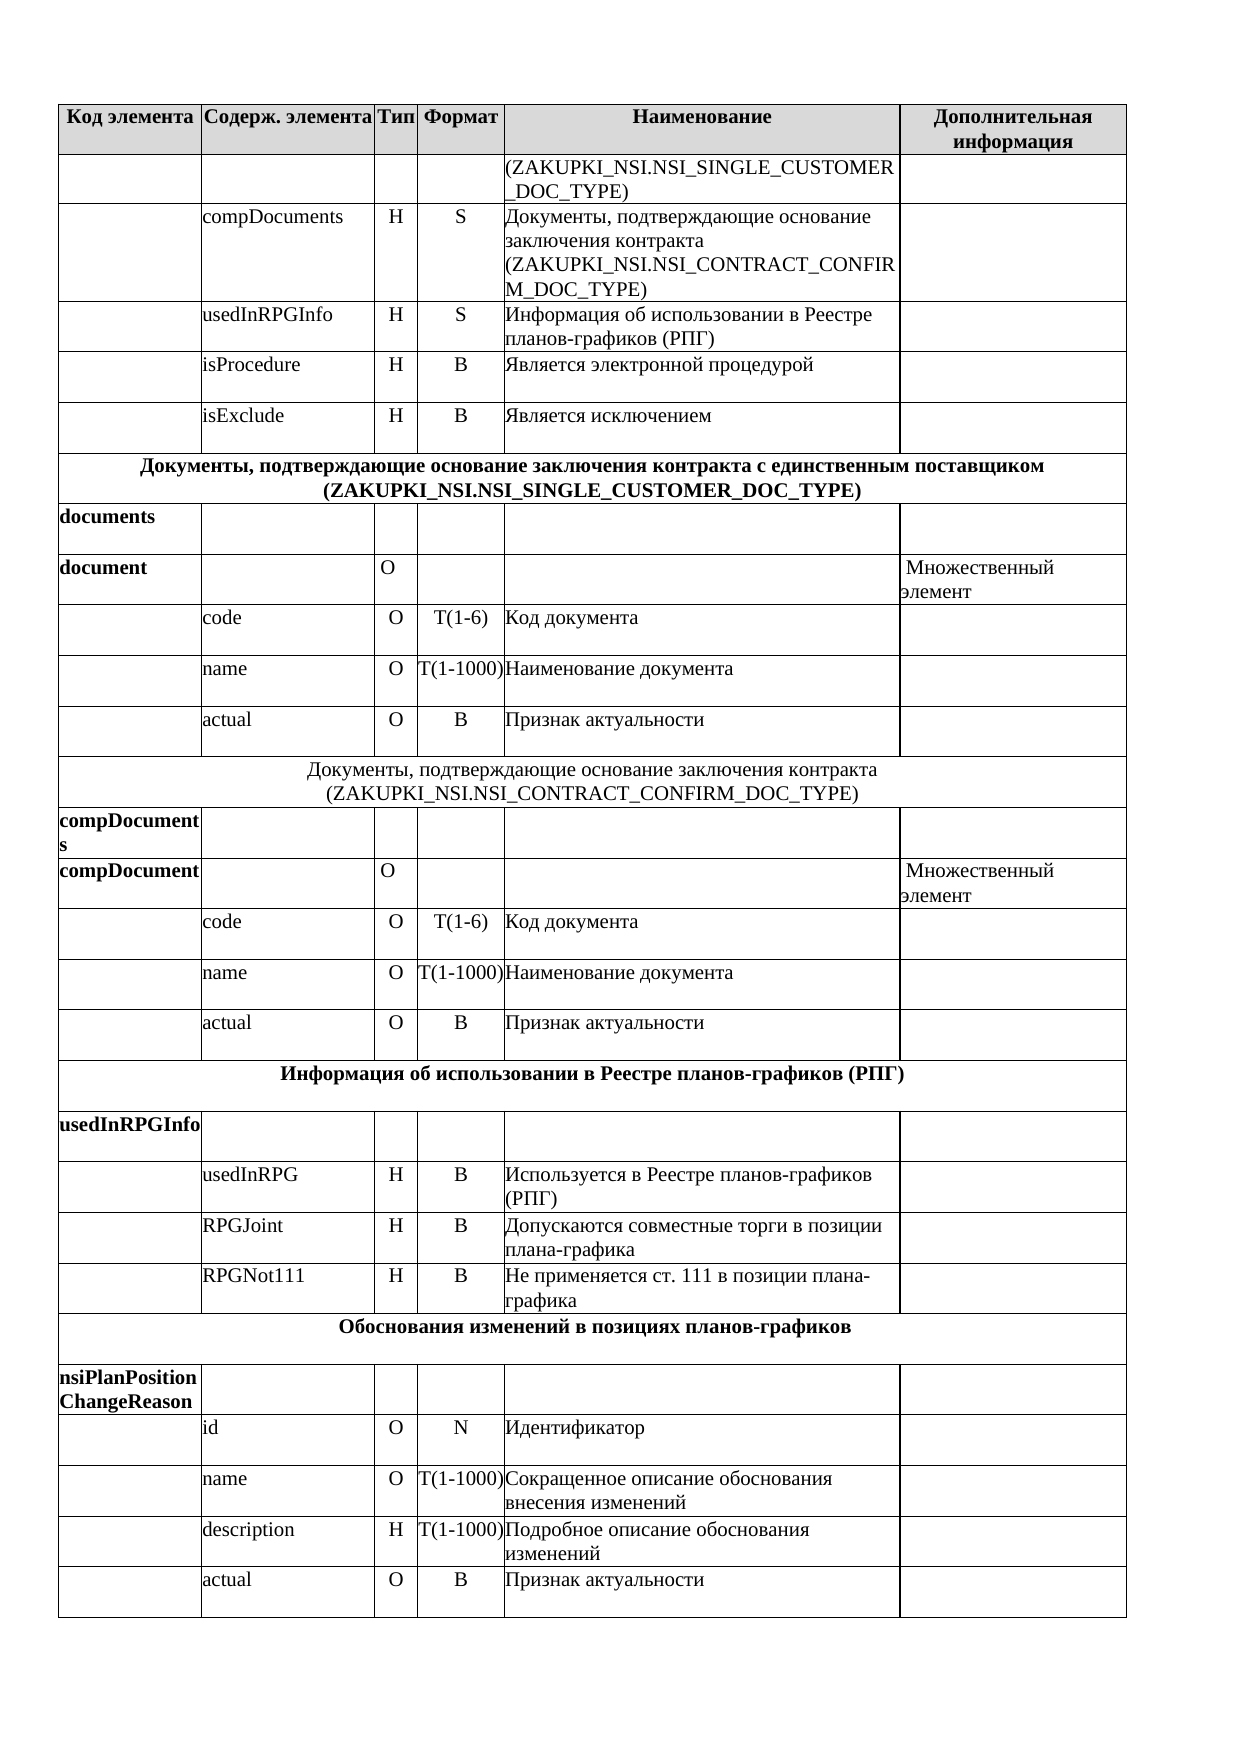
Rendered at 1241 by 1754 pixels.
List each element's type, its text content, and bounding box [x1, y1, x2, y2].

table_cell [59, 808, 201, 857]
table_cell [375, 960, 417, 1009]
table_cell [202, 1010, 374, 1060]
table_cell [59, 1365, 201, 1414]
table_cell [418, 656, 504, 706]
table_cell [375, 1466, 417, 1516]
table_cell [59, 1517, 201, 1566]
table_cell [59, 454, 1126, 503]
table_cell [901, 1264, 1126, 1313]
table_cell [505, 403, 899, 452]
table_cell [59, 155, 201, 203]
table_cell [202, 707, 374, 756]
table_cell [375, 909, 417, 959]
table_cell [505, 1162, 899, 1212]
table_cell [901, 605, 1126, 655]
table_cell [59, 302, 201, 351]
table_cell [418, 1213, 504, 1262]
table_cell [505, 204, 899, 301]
table_header Дополнительная информация [901, 105, 1126, 154]
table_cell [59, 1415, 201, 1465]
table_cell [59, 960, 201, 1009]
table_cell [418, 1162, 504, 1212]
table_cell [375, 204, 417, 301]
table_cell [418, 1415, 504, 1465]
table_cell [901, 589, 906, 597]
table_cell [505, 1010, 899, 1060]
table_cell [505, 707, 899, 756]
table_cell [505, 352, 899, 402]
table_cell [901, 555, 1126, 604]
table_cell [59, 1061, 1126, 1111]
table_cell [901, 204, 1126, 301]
table_header Наименование [505, 105, 899, 154]
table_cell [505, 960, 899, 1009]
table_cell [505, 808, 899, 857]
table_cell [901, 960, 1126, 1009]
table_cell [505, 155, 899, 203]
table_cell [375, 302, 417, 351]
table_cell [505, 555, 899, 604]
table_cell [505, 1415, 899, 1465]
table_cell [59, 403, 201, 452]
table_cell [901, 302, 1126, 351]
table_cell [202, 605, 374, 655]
table_header Тип [375, 105, 417, 154]
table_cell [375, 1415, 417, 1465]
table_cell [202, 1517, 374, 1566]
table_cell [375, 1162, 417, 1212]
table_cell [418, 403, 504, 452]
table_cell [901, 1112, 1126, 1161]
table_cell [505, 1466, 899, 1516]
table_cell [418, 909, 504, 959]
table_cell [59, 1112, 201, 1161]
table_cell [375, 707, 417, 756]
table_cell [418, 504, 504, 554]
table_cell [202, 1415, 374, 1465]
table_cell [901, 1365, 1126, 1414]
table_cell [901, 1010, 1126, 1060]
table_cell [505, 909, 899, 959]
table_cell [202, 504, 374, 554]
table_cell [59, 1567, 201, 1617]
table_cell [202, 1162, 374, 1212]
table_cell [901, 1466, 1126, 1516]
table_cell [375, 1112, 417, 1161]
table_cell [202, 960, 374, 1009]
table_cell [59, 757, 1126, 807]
table_header Содерж. элемента [202, 105, 374, 154]
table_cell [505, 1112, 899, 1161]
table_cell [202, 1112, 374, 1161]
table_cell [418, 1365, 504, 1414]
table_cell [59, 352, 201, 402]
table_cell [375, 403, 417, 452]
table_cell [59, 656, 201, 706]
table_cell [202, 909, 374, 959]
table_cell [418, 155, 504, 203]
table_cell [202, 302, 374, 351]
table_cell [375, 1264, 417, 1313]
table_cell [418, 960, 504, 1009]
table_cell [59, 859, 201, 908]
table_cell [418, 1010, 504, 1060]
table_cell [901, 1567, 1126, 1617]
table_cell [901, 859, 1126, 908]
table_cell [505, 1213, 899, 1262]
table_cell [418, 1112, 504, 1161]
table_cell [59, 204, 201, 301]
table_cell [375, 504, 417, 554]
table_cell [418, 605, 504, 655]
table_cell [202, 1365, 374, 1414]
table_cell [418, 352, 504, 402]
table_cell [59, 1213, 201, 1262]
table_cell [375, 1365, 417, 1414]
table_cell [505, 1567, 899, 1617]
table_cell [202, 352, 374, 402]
table_header Код элемента [59, 105, 201, 154]
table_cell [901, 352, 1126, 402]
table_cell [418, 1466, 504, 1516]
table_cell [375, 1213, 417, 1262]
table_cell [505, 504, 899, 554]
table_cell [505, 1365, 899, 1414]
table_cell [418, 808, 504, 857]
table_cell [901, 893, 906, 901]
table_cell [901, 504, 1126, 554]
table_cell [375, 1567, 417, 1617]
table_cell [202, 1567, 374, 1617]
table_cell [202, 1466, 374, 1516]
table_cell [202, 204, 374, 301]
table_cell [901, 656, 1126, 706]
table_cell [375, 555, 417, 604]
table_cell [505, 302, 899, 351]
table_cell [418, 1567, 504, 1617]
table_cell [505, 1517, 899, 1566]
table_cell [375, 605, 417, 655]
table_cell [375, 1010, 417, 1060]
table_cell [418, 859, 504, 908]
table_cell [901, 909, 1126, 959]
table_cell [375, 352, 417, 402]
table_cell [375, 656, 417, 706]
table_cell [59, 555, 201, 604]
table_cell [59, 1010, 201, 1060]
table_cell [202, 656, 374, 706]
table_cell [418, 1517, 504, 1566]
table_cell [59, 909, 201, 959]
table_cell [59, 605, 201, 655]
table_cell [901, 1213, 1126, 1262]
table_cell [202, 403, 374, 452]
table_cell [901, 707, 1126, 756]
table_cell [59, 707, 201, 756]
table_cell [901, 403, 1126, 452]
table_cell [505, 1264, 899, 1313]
table_header Формат [418, 105, 504, 154]
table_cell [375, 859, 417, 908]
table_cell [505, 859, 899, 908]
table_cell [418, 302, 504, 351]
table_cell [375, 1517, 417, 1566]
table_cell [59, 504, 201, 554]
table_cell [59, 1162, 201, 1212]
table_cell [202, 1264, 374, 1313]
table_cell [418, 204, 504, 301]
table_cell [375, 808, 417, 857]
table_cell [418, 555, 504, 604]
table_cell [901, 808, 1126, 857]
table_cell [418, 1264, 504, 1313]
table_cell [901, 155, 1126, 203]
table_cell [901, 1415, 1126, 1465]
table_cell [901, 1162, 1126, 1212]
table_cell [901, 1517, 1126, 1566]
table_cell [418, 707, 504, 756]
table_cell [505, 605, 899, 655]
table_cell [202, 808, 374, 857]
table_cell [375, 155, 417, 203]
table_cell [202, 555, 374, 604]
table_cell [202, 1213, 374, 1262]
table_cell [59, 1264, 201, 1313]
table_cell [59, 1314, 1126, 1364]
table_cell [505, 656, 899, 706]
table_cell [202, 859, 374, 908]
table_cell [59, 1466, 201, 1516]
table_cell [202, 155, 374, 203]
